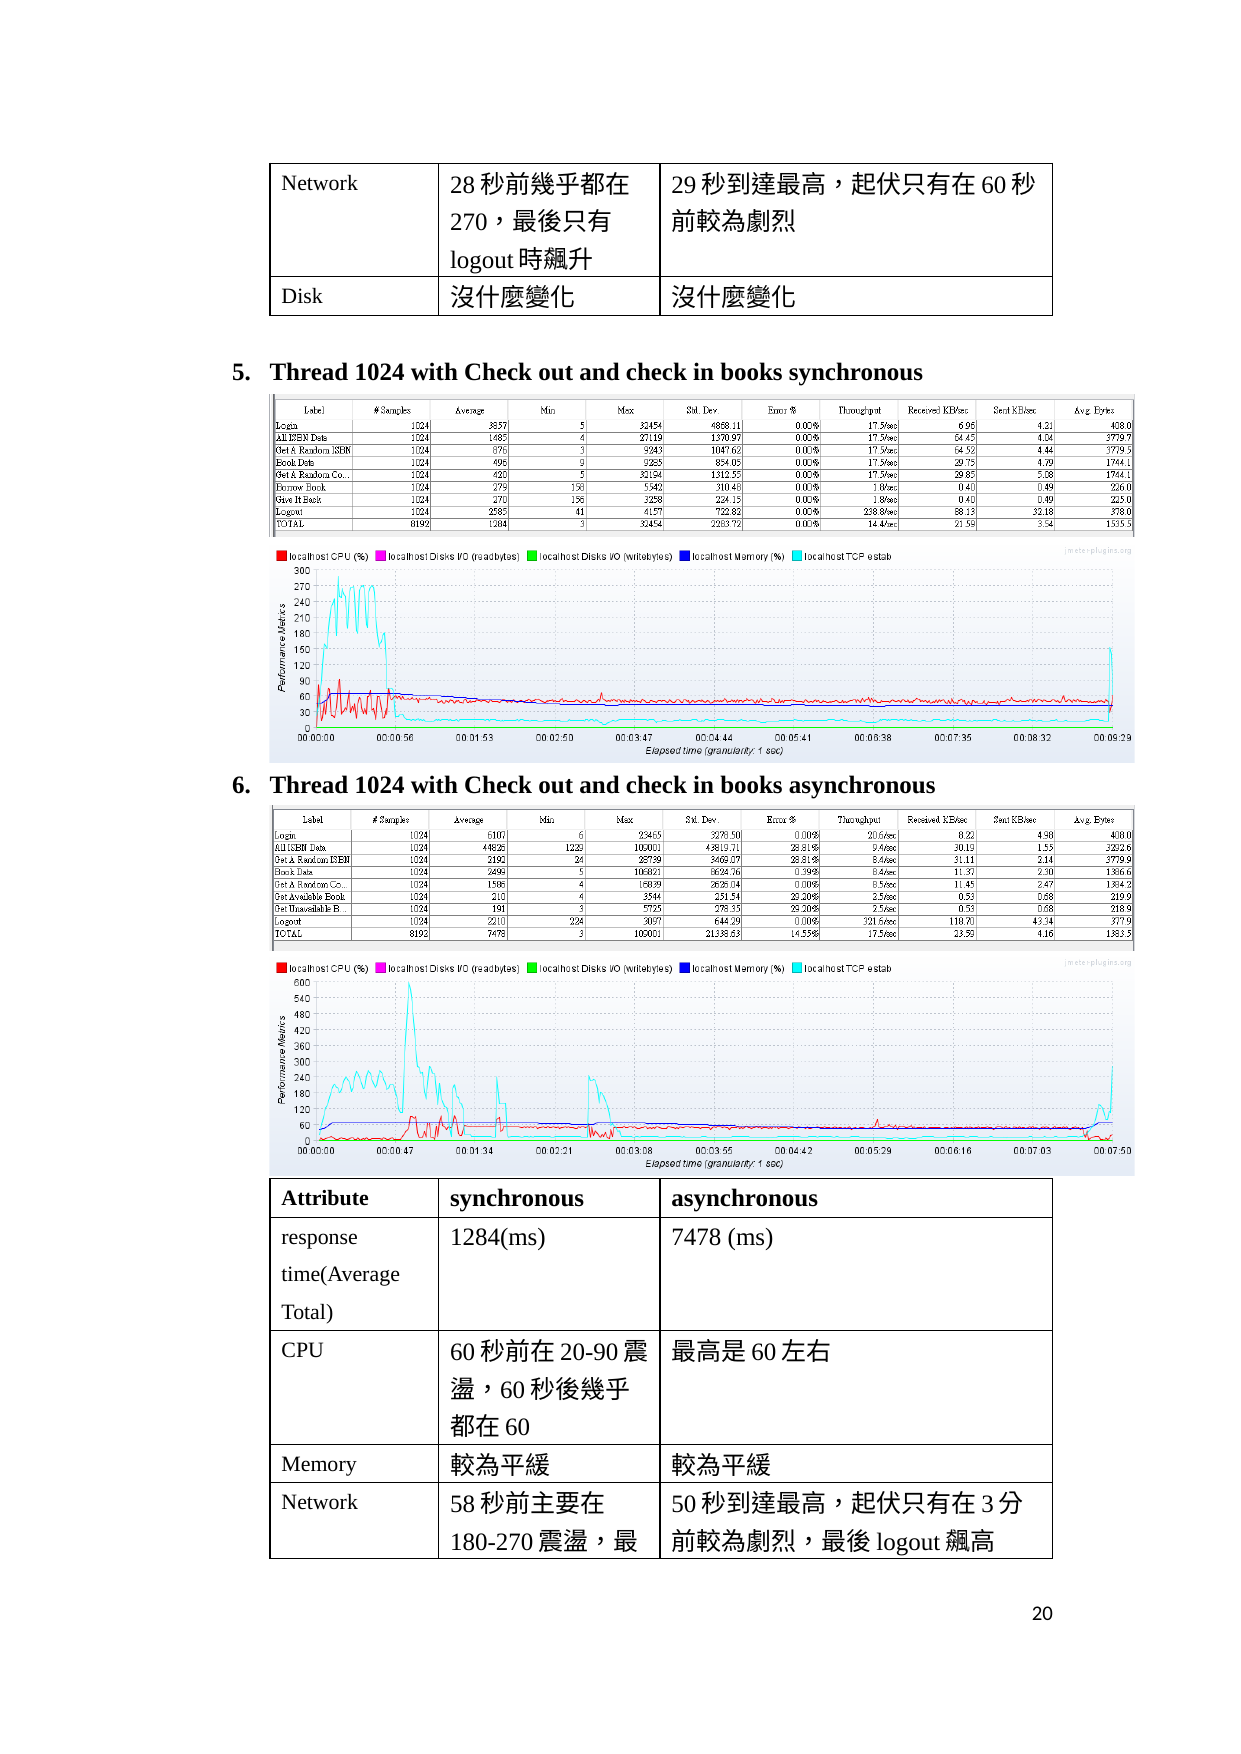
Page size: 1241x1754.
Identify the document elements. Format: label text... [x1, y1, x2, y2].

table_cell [439, 1483, 659, 1558]
table_cell 29秒到達最高，起伏只有在60秒前較為劇烈 [661, 164, 1052, 276]
table_cell 1284(ms) [439, 1218, 659, 1330]
list Thread 1024 with Check out and check in books asynchronous [232, 766, 1053, 803]
table_cell 沒什麼變化 [439, 277, 659, 314]
table_cell 最高是60左右 [661, 1331, 1052, 1444]
table_cell 沒什麼變化 [661, 277, 1052, 314]
table_cell 較為平緩 [661, 1445, 1052, 1482]
picture [269, 543, 1135, 763]
table_cell 60秒前在20-90震盪，60秒後幾乎都在60 [439, 1331, 659, 1444]
table_cell CPU [271, 1331, 438, 1444]
table_cell 較為平緩 [439, 1445, 659, 1482]
table_header asynchronous [661, 1179, 1052, 1217]
table_cell Disk [271, 277, 438, 314]
picture [269, 956, 1135, 1176]
table_cell response time(Average Total) [271, 1218, 438, 1330]
table_cell 7478 (ms) [661, 1218, 1052, 1330]
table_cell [661, 1483, 1052, 1558]
table_cell Network [271, 1483, 438, 1558]
picture [269, 394, 1135, 537]
table_header Attribute [271, 1179, 438, 1217]
table_cell Network [271, 164, 438, 276]
table_cell 28秒前幾乎都在270，最後只有logout時飆升 [439, 164, 659, 276]
picture [269, 805, 1135, 951]
table_header synchronous [439, 1179, 659, 1217]
table_cell Memory [271, 1445, 438, 1482]
list Thread 1024 with Check out and check in books synchronous [232, 353, 1053, 391]
